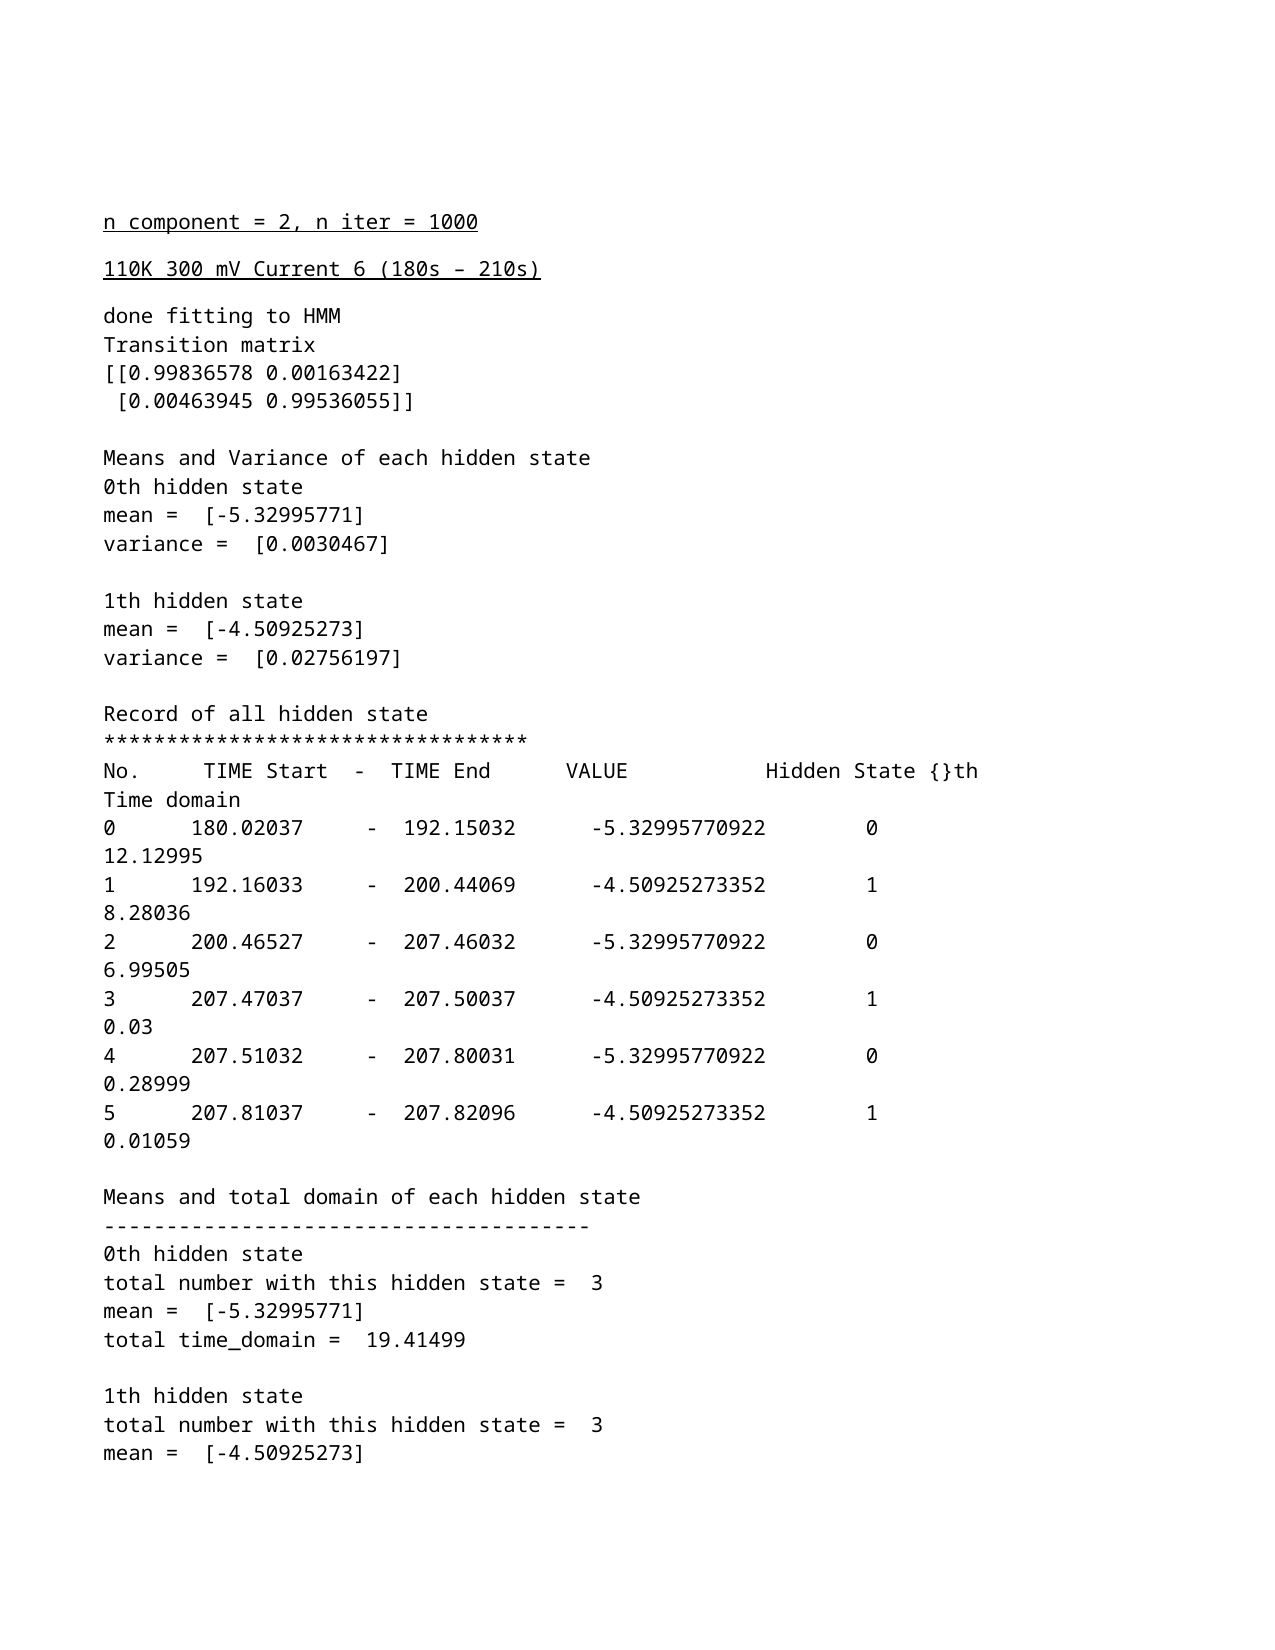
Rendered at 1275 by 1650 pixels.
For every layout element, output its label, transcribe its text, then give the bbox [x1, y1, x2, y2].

text 3 207.47037 - 207.50037 -4.50925273352 1 0.03 [103, 984, 1098, 1041]
text 110K 300 mV Current 6 (180s – 210s) [103, 254, 1098, 282]
text Record of all hidden state [103, 699, 1098, 728]
text mean = [-5.32995771] [103, 500, 1098, 529]
text ********************************** [103, 728, 1098, 756]
text 5 207.81037 - 207.82096 -4.50925273352 1 0.01059 [103, 1098, 1098, 1154]
text Transition matrix [103, 330, 1098, 358]
text --------------------------------------- [103, 1211, 1098, 1239]
text 4 207.51032 - 207.80031 -5.32995770922 0 0.28999 [103, 1041, 1098, 1098]
text 0 180.02037 - 192.15032 -5.32995770922 0 12.12995 [103, 813, 1098, 870]
text [0.00463945 0.99536055]] [103, 387, 1098, 415]
text No. TIME Start - TIME End VALUE Hidden State {}th Time domain [103, 756, 1098, 813]
text total time_domain = 19.41499 [103, 1325, 1098, 1353]
text mean = [-4.50925273] [103, 614, 1098, 643]
text total number with this hidden state = 3 [103, 1410, 1098, 1438]
text 1 192.16033 - 200.44069 -4.50925273352 1 8.28036 [103, 870, 1098, 927]
text mean = [-4.50925273] [103, 1438, 1098, 1467]
text done fitting to HMM [103, 301, 1098, 330]
text variance = [0.02756197] [103, 643, 1098, 671]
text [[0.99836578 0.00163422] [103, 358, 1098, 387]
text Means and total domain of each hidden state [103, 1182, 1098, 1211]
text 2 200.46527 - 207.46032 -5.32995770922 0 6.99505 [103, 927, 1098, 984]
text n component = 2, n iter = 1000 [103, 207, 1098, 235]
text 1th hidden state [103, 586, 1098, 614]
text total number with this hidden state = 3 [103, 1268, 1098, 1296]
text variance = [0.0030467] [103, 529, 1098, 557]
text Means and Variance of each hidden state [103, 443, 1098, 472]
text 0th hidden state [103, 472, 1098, 500]
text 0th hidden state [103, 1239, 1098, 1268]
text 1th hidden state [103, 1382, 1098, 1410]
text mean = [-5.32995771] [103, 1296, 1098, 1325]
